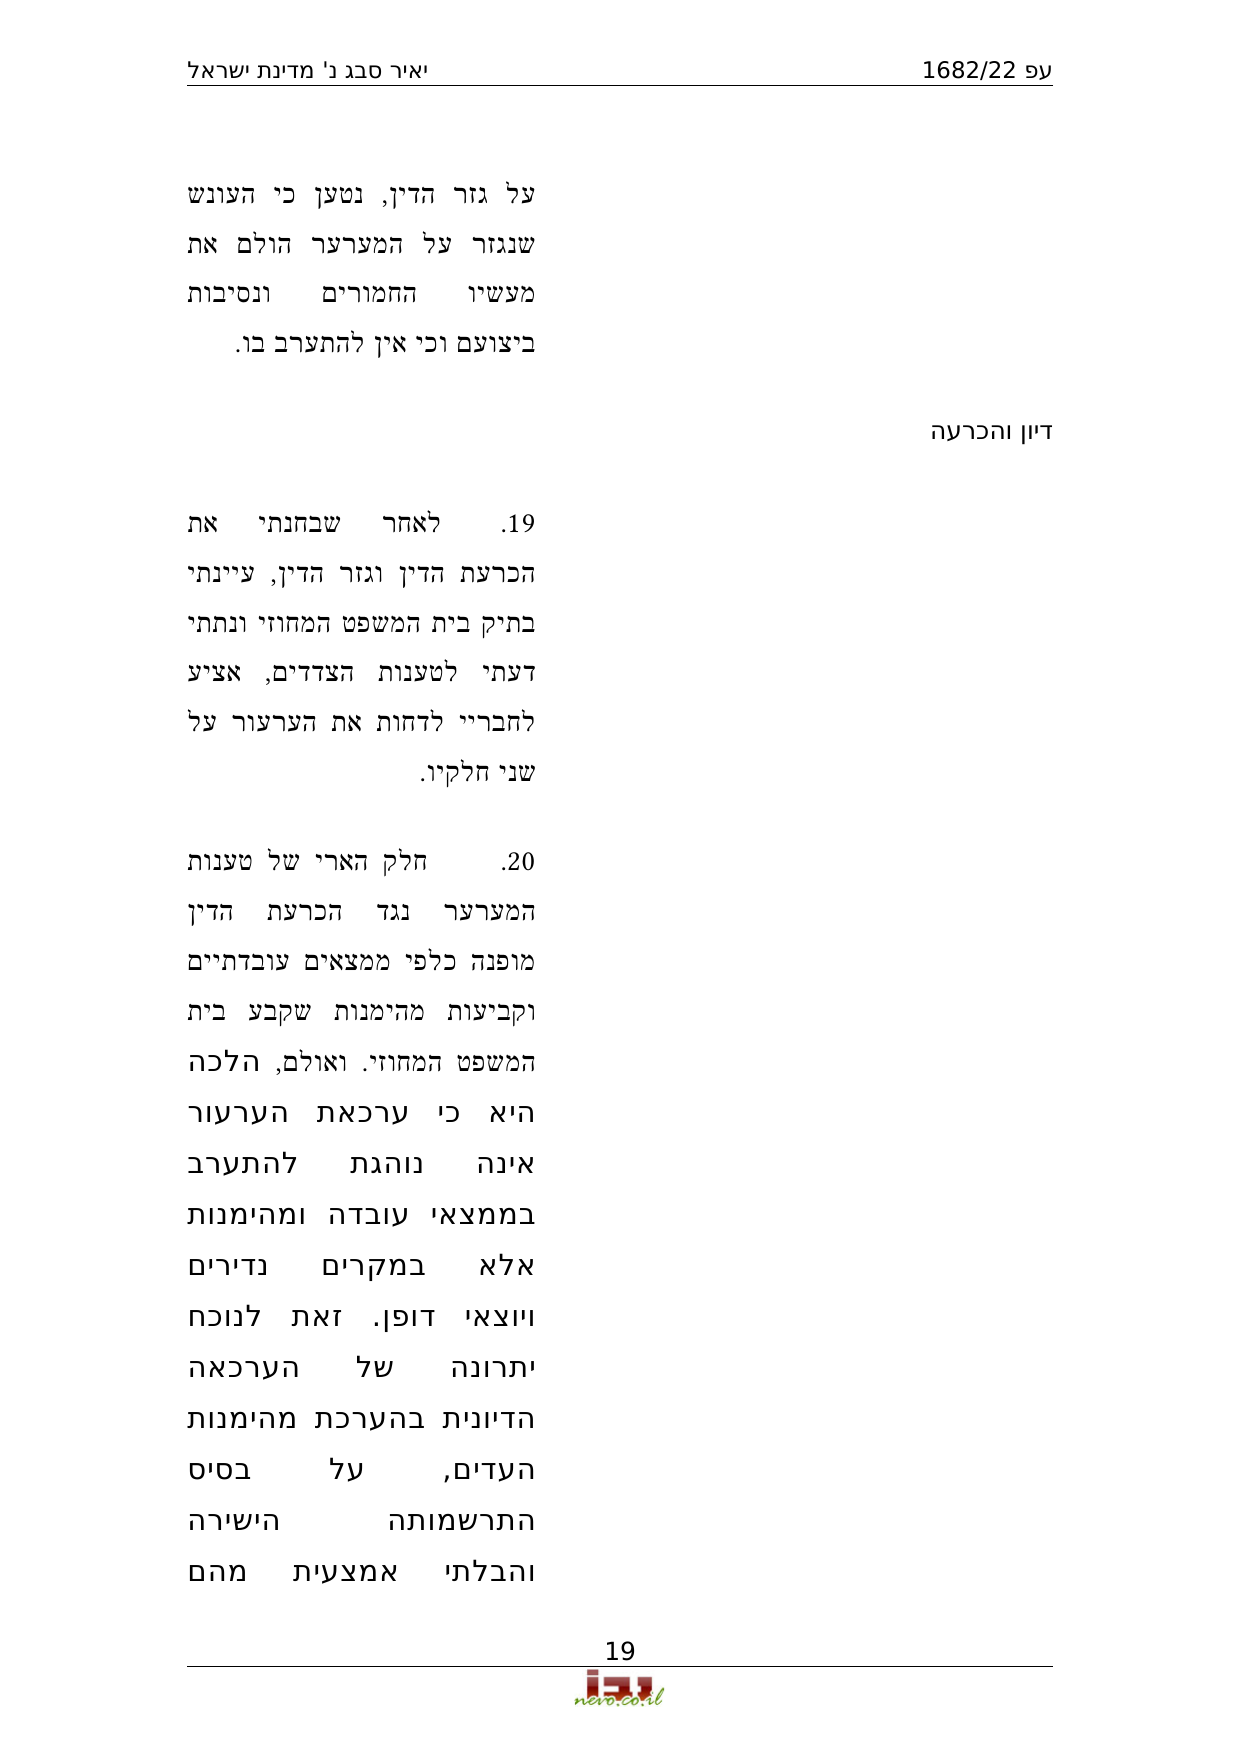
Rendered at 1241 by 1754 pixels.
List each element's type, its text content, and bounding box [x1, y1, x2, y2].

picture [574, 1669, 666, 1707]
text דיון והכרעה [187, 416, 1053, 445]
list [187, 845, 536, 1588]
list לאחר שבחנתי את הכרעת הדין וגזר הדין, עיינתי בתיק בית המשפט המחוזי ונתתי דעתי לטענות הצדדים, אציע לחבריי לדחות את הערעור על שני חלקיו. [187, 506, 536, 789]
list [187, 177, 536, 360]
